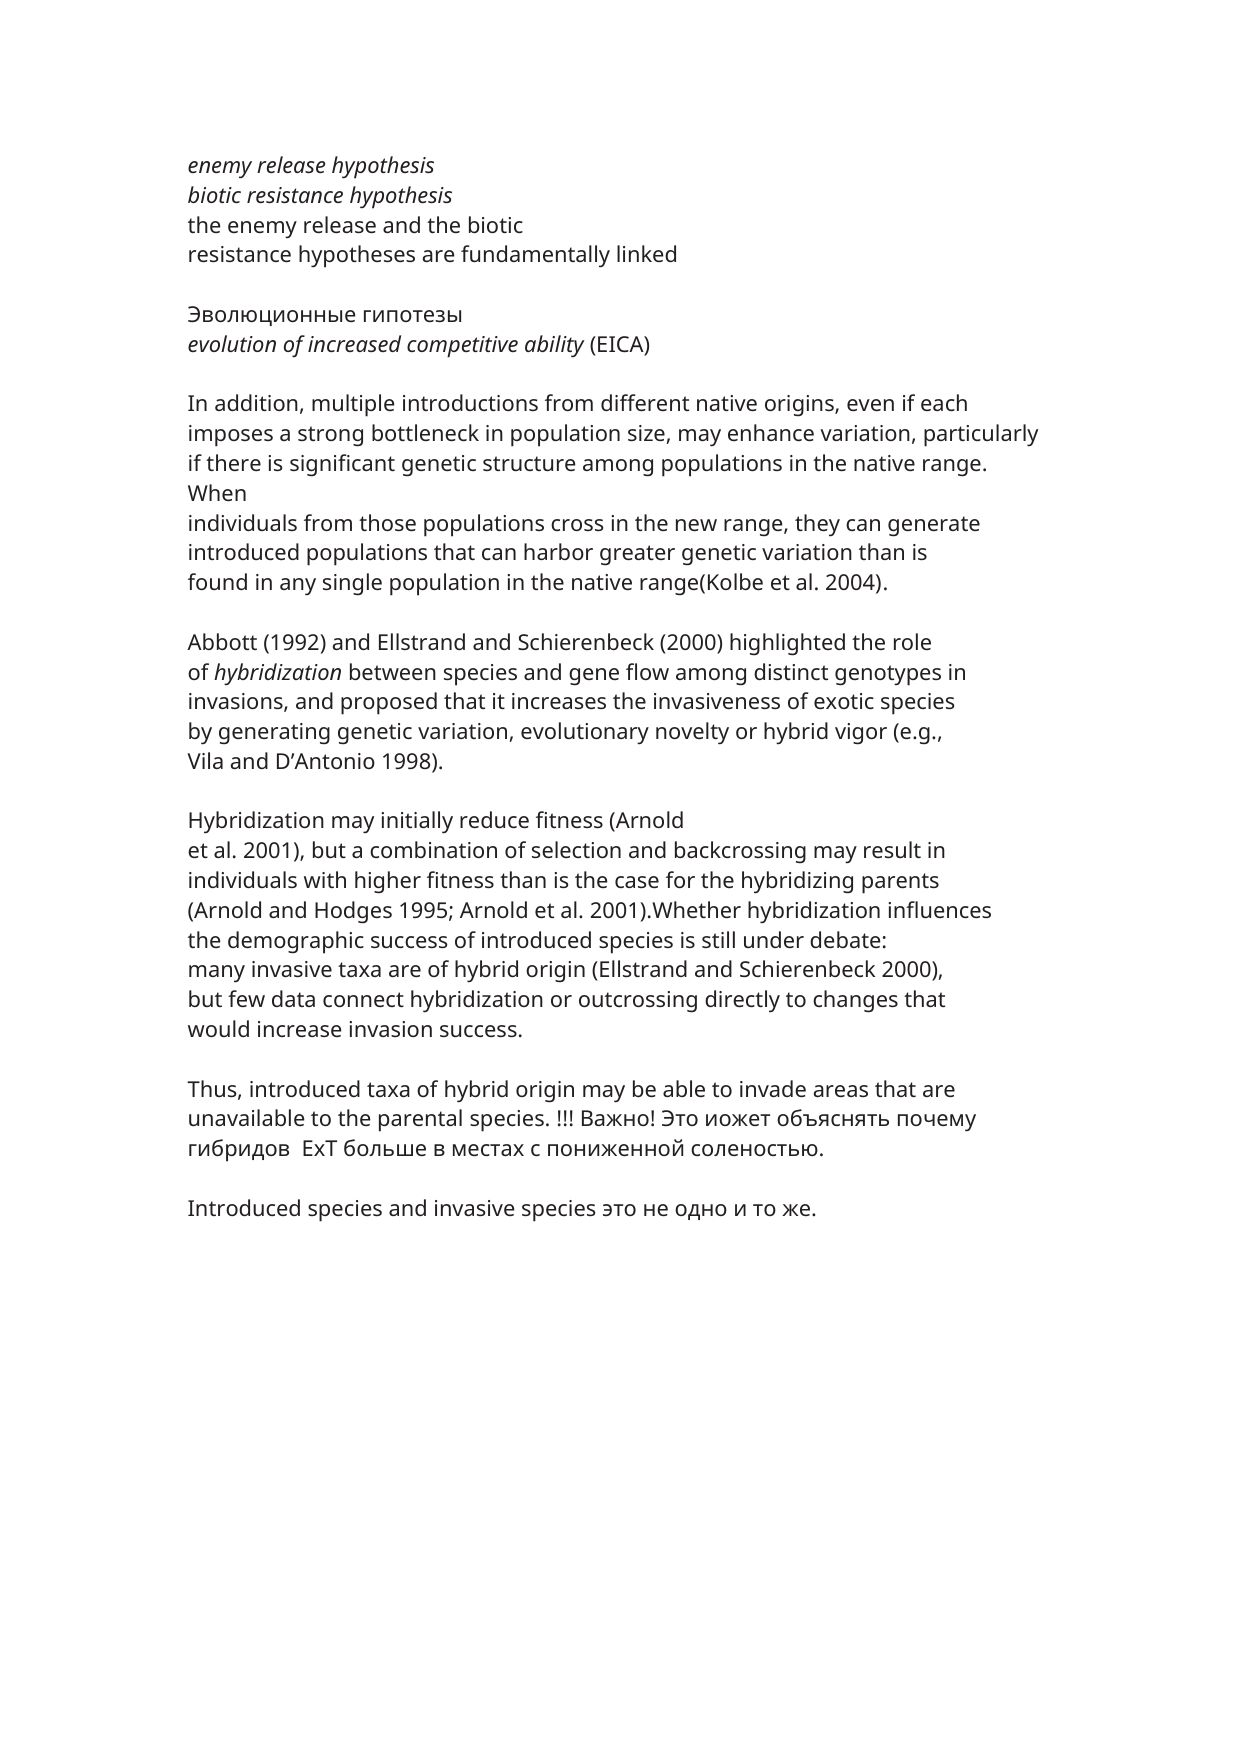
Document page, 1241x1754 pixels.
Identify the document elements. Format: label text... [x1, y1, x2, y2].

text found in any single population in the native range(Kolbe et al. 2004). [187, 567, 1053, 597]
text the demographic success of introduced species is still under debate: [187, 924, 1053, 954]
text In addition, multiple introductions from different native origins, even if each imposes a strong bottleneck in population size, may enhance variation, particularly if there is significant genetic structure among populations in the native range. When [187, 388, 1053, 507]
text (Arnold and Hodges 1995; Arnold et al. 2001).Whether hybridization influences [187, 895, 1053, 924]
text individuals with higher fitness than is the case for the hybridizing parents [187, 865, 1053, 895]
text Introduced species and invasive species это не одно и то же. [187, 1193, 1053, 1222]
text introduced populations that can harbor greater genetic variation than is [187, 537, 1053, 567]
text would increase invasion success. [187, 1014, 1053, 1044]
text but few data connect hybridization or outcrossing directly to changes that [187, 984, 1053, 1014]
text et al. 2001), but a combination of selection and backcrossing may result in [187, 835, 1053, 865]
text by generating genetic variation, evolutionary novelty or hybrid vigor (e.g., [187, 716, 1053, 746]
text Эволюционные гипотезы [187, 299, 1053, 329]
text biotic resistance hypothesis [187, 180, 1053, 209]
text Abbott (1992) and Ellstrand and Schierenbeck (2000) highlighted the role [187, 627, 1053, 656]
text Hybridization may initially reduce fitness (Arnold [187, 805, 1053, 835]
text of hybridization between species and gene flow among distinct genotypes in [187, 656, 1053, 686]
text enemy release hypothesis [187, 150, 1053, 180]
text Thus, introduced taxa of hybrid origin may be able to invade areas that are unavailable to the parental species. !!! Важно! Это иожет объяснять почему гибридов ЕхТ больше в местах с пониженной соленостью. [187, 1073, 1053, 1163]
text invasions, and proposed that it increases the invasiveness of exotic species [187, 686, 1053, 716]
text evolution of increased competitive ability (EICA) [187, 329, 1053, 358]
text individuals from those populations cross in the new range, they can generate [187, 507, 1053, 537]
text many invasive taxa are of hybrid origin (Ellstrand and Schierenbeck 2000), [187, 954, 1053, 984]
text Vila and D’Antonio 1998). [187, 746, 1053, 776]
text resistance hypotheses are fundamentally linked [187, 239, 1053, 269]
text the enemy release and the biotic [187, 209, 1053, 239]
